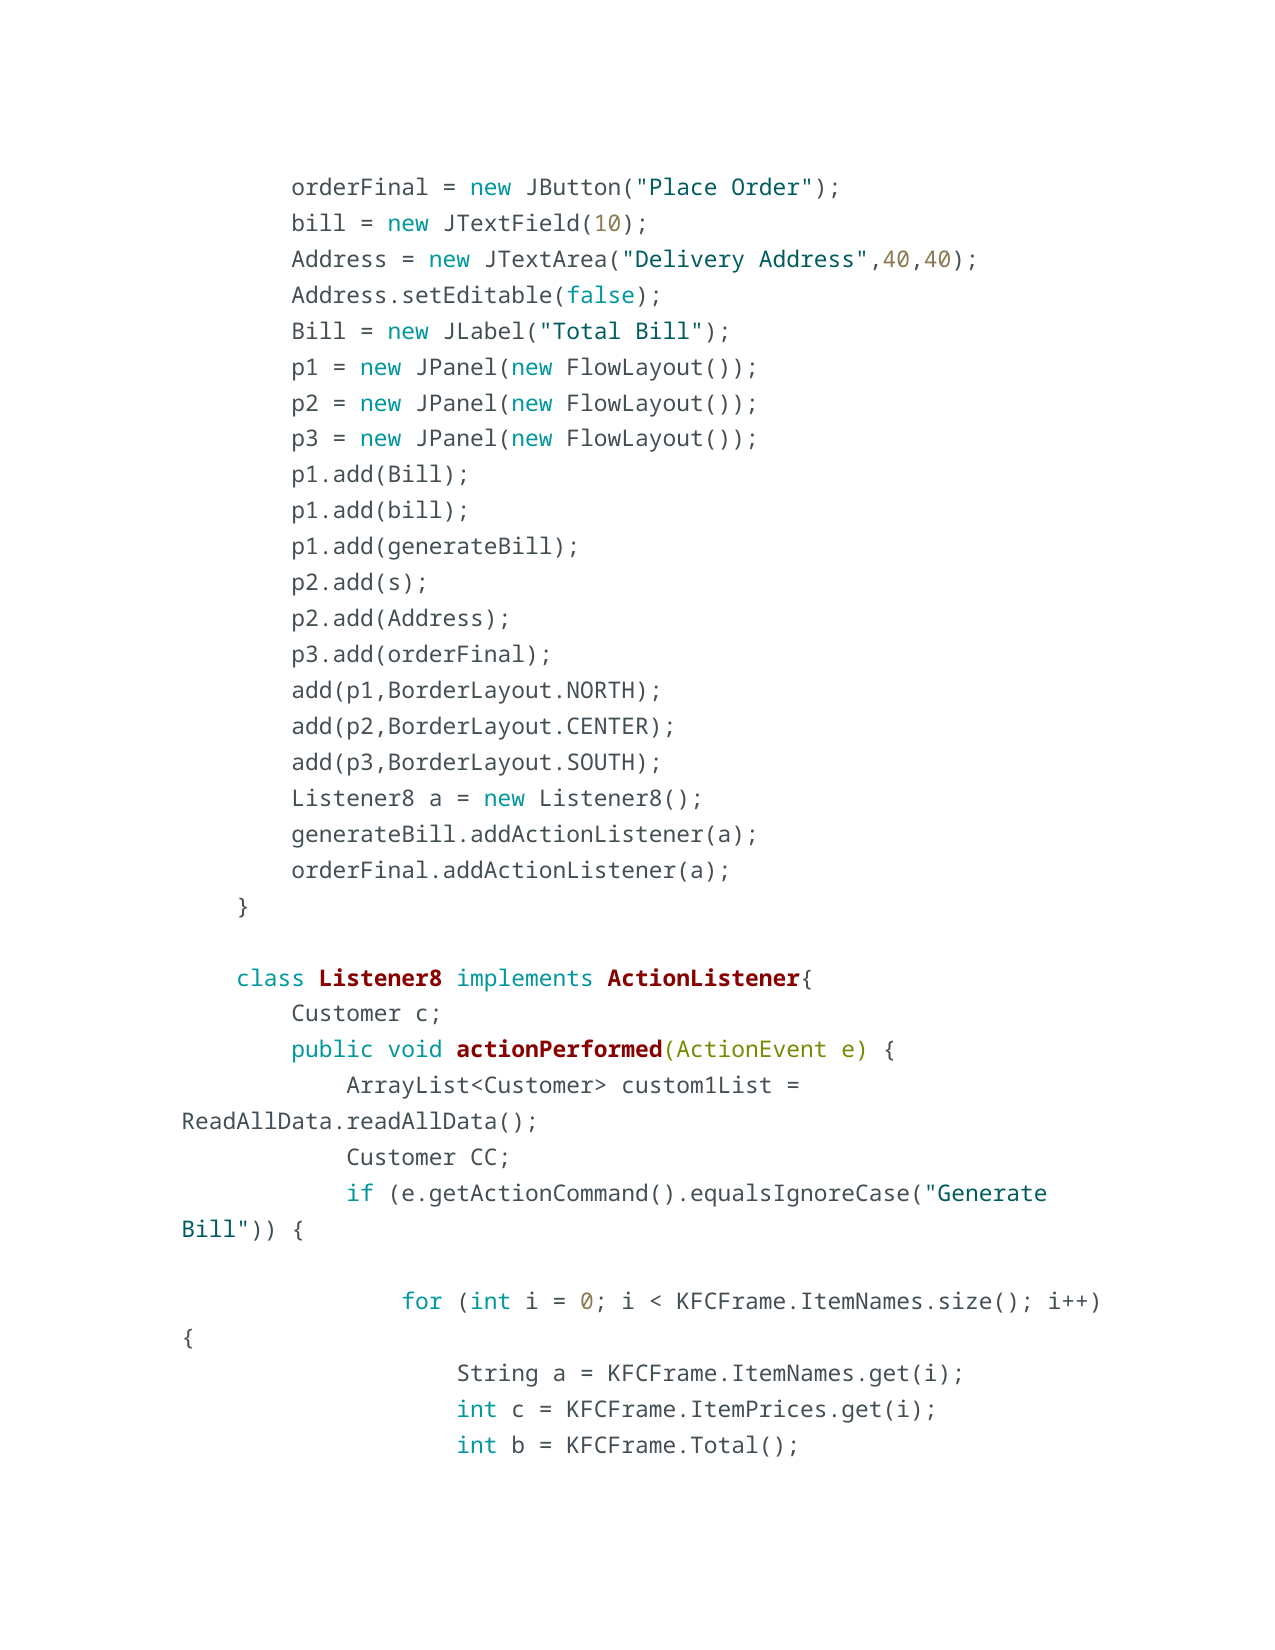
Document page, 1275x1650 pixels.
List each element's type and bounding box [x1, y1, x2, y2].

table_header [160, 150, 1135, 1481]
